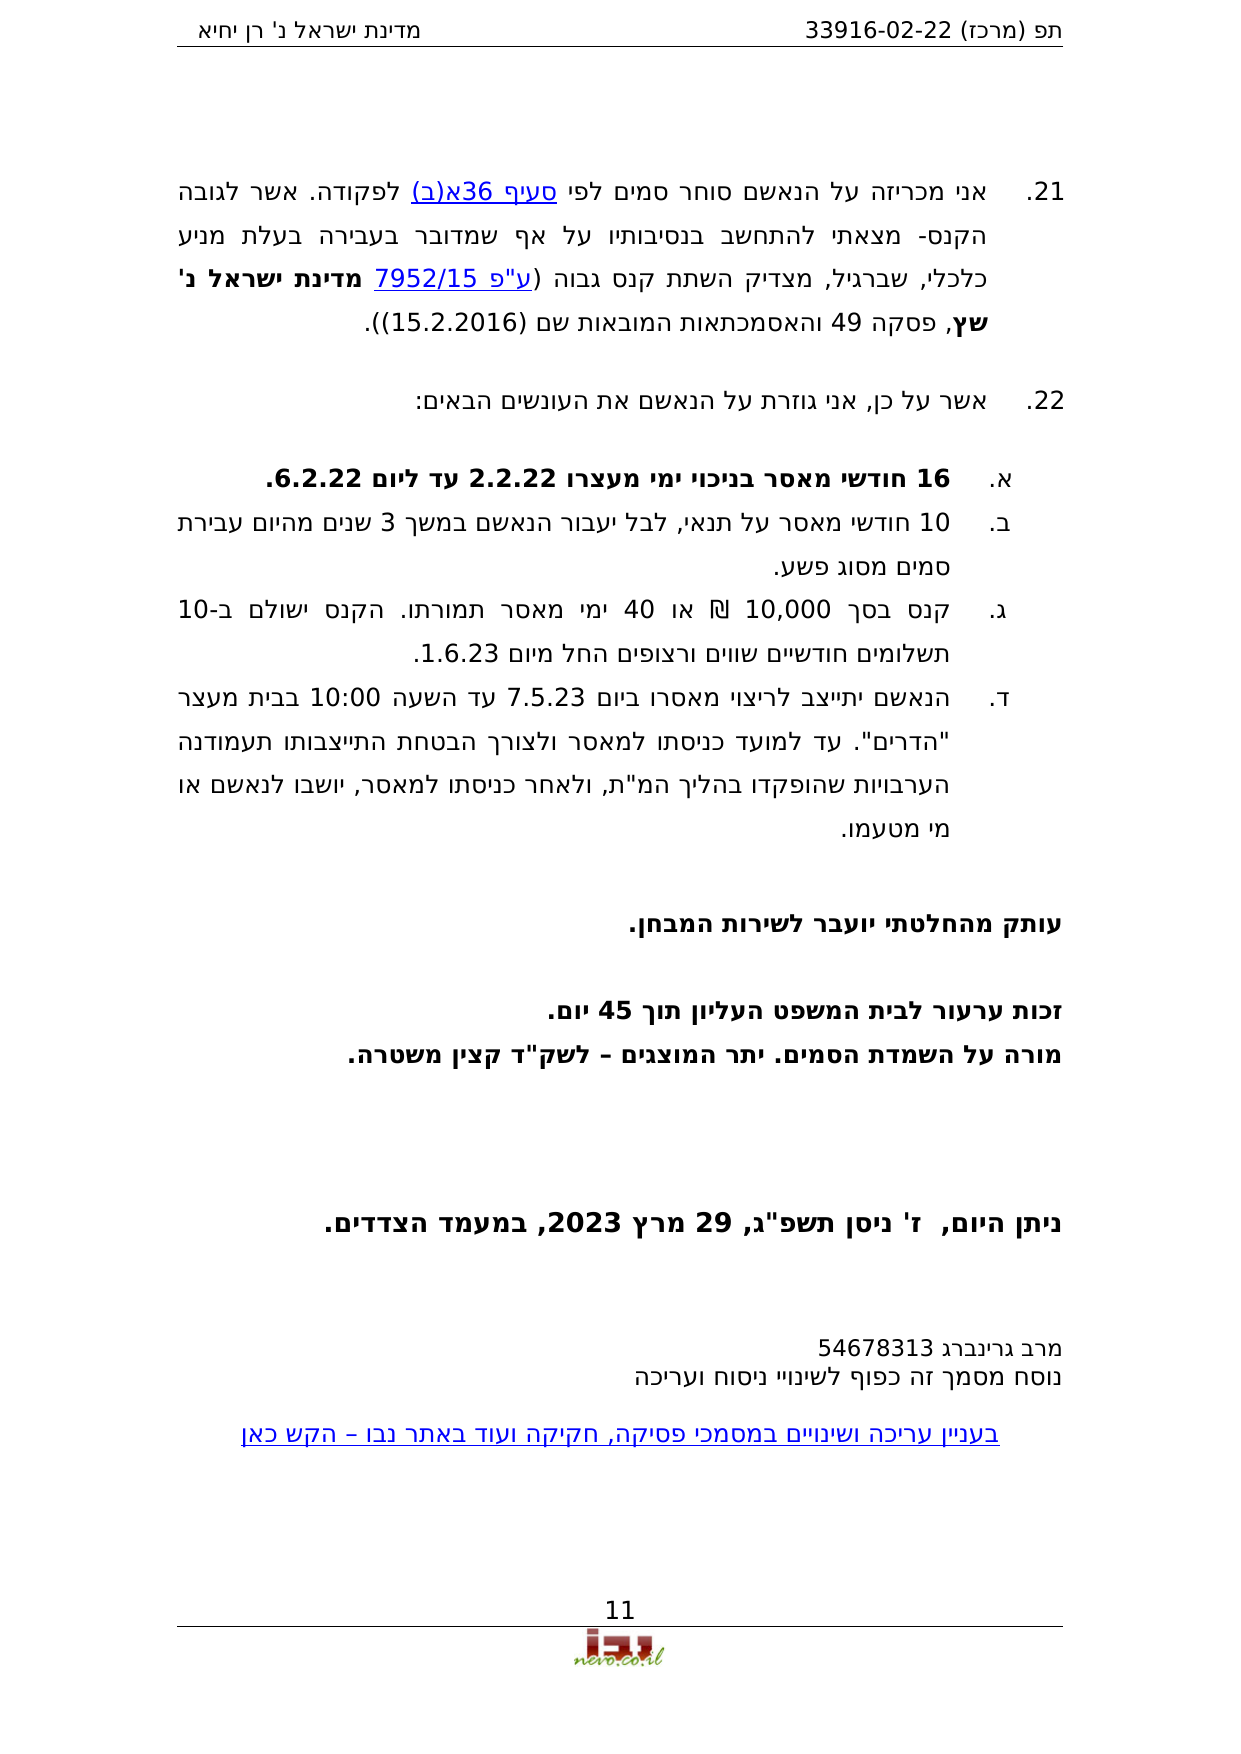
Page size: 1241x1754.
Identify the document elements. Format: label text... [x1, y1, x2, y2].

text זכות ערעור לבית המשפט העליון תוך 45 יום. [177, 996, 1063, 1025]
list הנאשם יתייצב לריצוי מאסרו ביום 7.5.23 עד השעה 10:00 בבית מעצר "הדרים". עד למועד כניסתו למאסר ולצורך הבטחת התייצבותו תעמודנה הערבויות שהופקדו בהליך המ"ת, ולאחר כניסתו למאסר, יושבו לנאשם או מי מטעמו. [177, 683, 988, 843]
text עותק מהחלטתי יועבר לשירות המבחן. [177, 909, 1063, 938]
list קנס בסך 10,000 ₪ או 40 ימי מאסר תמורתו. הקנס ישולם ב-10 תשלומים חודשיים שווים ורצופים החל מיום 1.6.23. [177, 596, 988, 668]
text בעניין עריכה ושינויים במסמכי פסיקה, חקיקה ועוד באתר נבו – הקש כאן [177, 1420, 1063, 1449]
text מרב גרינברג 54678313 [177, 1335, 1063, 1362]
list אני מכריזה על הנאשם סוחר סמים לפי סעיף 36א(ב) לפקודה. אשר לגובה הקנס- מצאתי להתחשב בנסיבותיו על אף שמדובר בעבירה בעלת מניע כלכלי, שברגיל, מצדיק השתת קנס גבוה (ע"פ 7952/15 מדינת ישראל נ' שץ, פסקה 49 והאסמכתאות המובאות שם (15.2.2016)). [177, 177, 1026, 338]
text ניתן היום, ז' ניסן תשפ"ג, 29 מרץ 2023, במעמד הצדדים. [177, 1207, 1063, 1286]
list 10 חודשי מאסר על תנאי, לבל יעבור הנאשם במשך 3 שנים מהיום עבירת סמים מסוג פשע. [177, 508, 988, 581]
list אשר על כן, אני גוזרת על הנאשם את העונשים הבאים: [177, 387, 1026, 416]
list 16 חודשי מאסר בניכוי ימי מעצרו 2.2.22 עד ליום 6.2.22. [177, 464, 988, 493]
picture [574, 1628, 666, 1667]
text מורה על השמדת הסמים. יתר המוצגים – לשק"ד קצין משטרה. [177, 1040, 1063, 1069]
text נוסח מסמך זה כפוף לשינויי ניסוח ועריכה [177, 1362, 1063, 1391]
